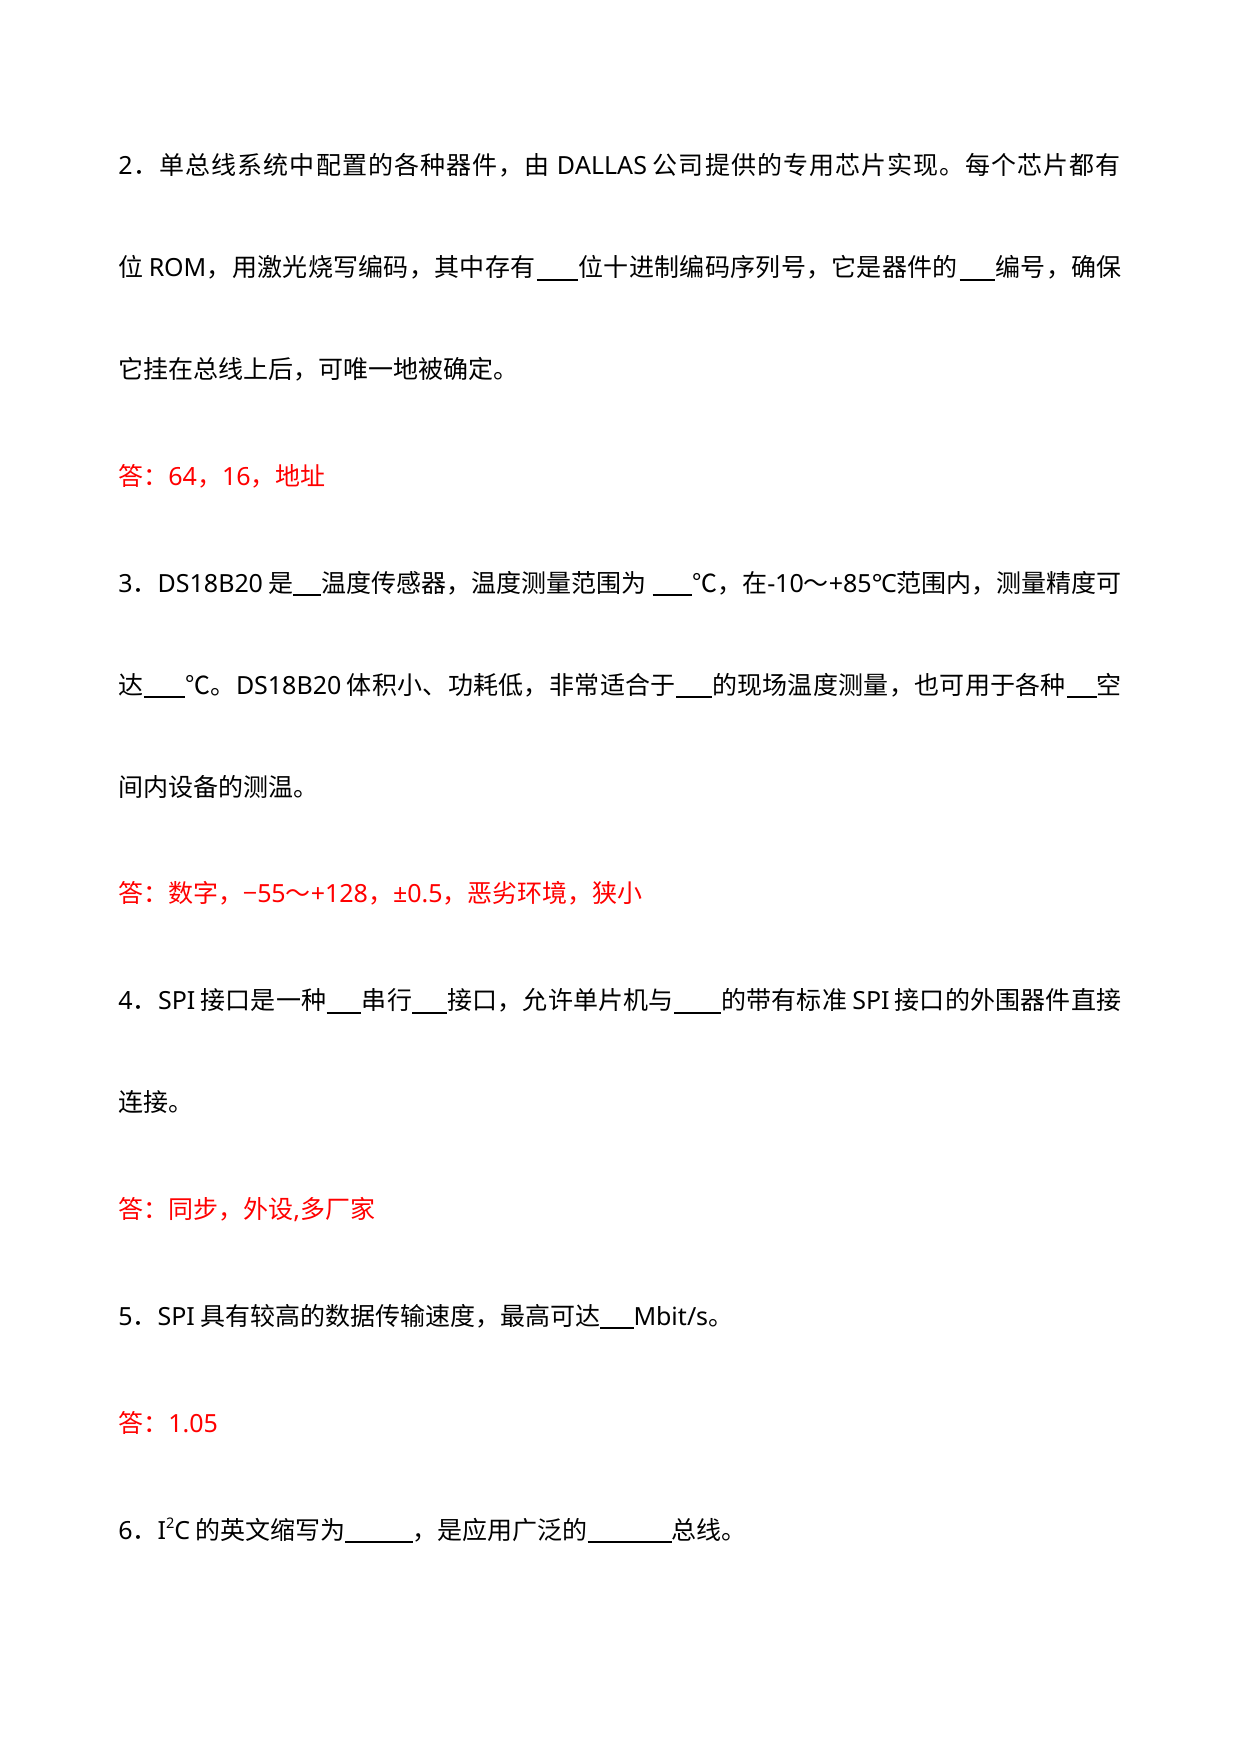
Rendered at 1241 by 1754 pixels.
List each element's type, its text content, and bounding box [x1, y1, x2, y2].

text 答：1.05 [118, 1387, 1122, 1455]
text 答：64，16，地址 [118, 441, 1122, 508]
text 5．SPI具有较高的数据传输速度，最高可达 Mbit/s。 [118, 1281, 1122, 1348]
text 4．SPI接口是一种 串行 接口，允许单片机与 的带有标准SPI接口的外围器件直接连接。 [118, 965, 1122, 1135]
text 6．I2C的英文缩写为 ，是应用广泛的 总线。 [118, 1494, 1122, 1562]
text 答：同步，外设,多厂家 [118, 1174, 1122, 1242]
text 2．单总线系统中配置的各种器件，由DALLAS公司提供的专用芯片实现。每个芯片都有 位ROM，用激光烧写编码，其中存有 位十进制编码序列号，它是器件的 编号，确保它挂在总线上后，可唯一地被确定。 [118, 130, 1122, 402]
text 答：数字，−55～+128，±0.5，恶劣环境，狭小 [118, 858, 1122, 926]
text 3．DS18B20是 温度传感器，温度测量范围为 ℃，在-10～+范围内，测量精度可达 ℃。DS18B20体积小、功耗低，非常适合于 的现场温度测量，也可用于各种 空间内设备的测温。 [118, 547, 1122, 819]
